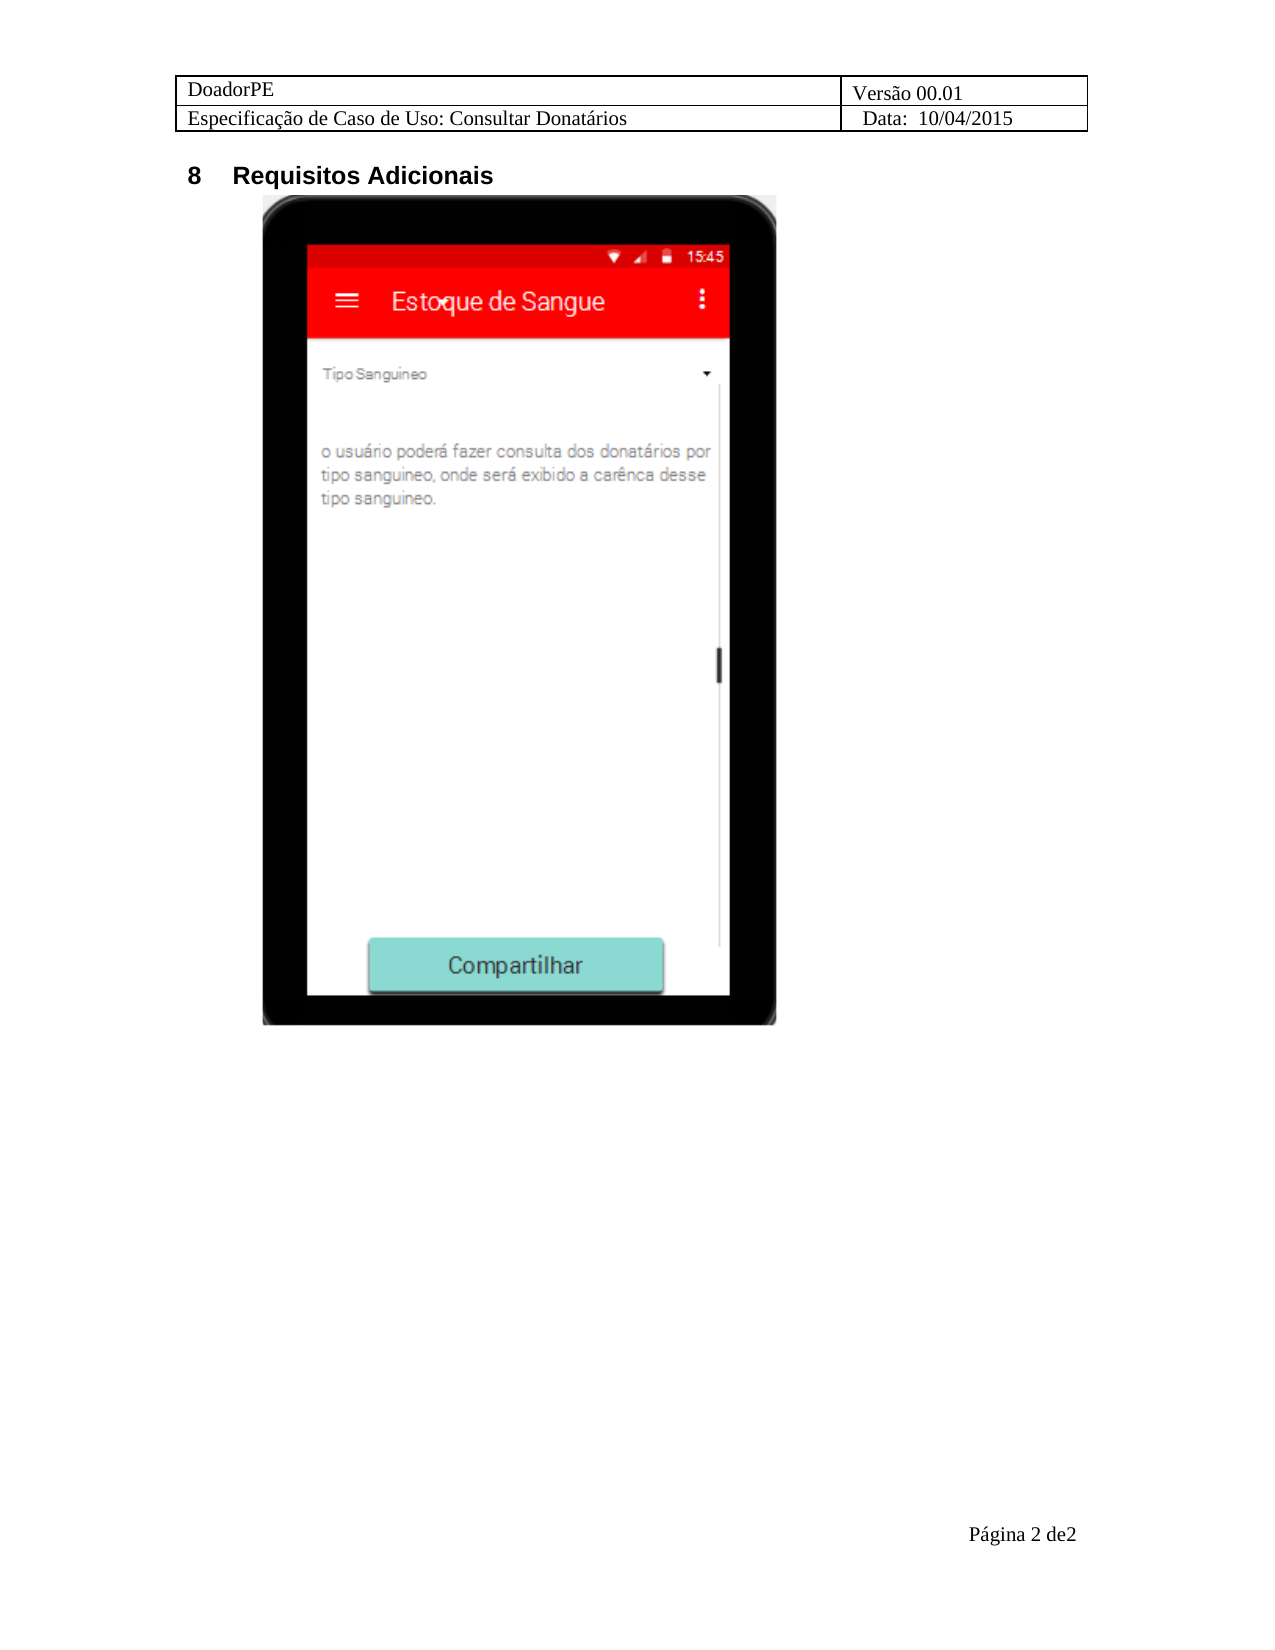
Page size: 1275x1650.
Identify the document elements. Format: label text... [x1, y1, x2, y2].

picture [262, 195, 777, 1027]
subtitle Requisitos Adicionais [187, 161, 1087, 189]
